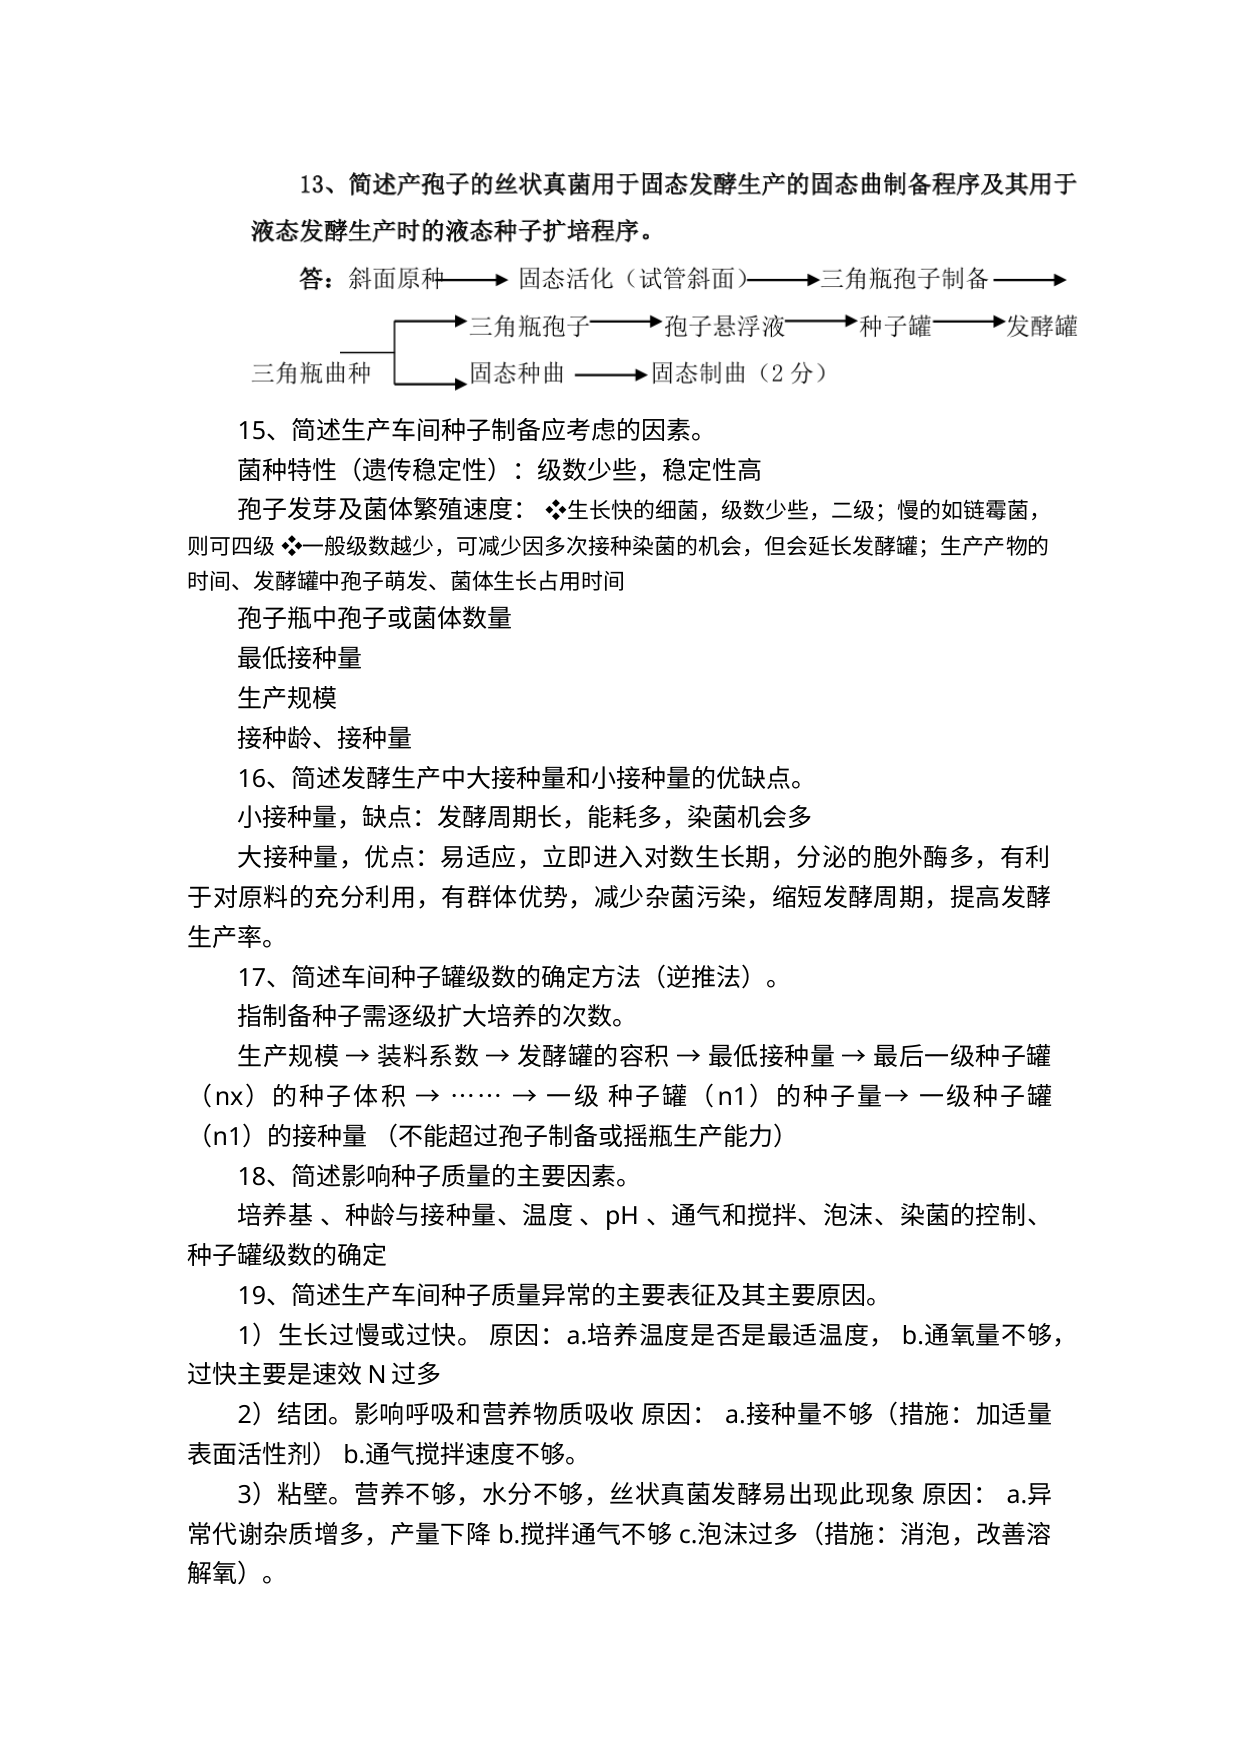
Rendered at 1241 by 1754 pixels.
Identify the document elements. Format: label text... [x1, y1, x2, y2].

text 16、简述发酵生产中大接种量和小接种量的优缺点。 [187, 758, 1053, 794]
text 2）结团。影响呼吸和营养物质吸收 原因： a.接种量不够（措施：加适量表面活性剂） b.通气搅拌速度不够。 [187, 1395, 1053, 1471]
text 19、简述生产车间种子质量异常的主要表征及其主要原因。 [187, 1275, 1053, 1312]
text 大接种量，优点：易适应，立即进入对数生长期，分泌的胞外酶多，有利于对原料的充分利用，有群体优势，减少杂菌污染，缩短发酵周期，提高发酵生产率。 [187, 838, 1053, 953]
text 孢子发芽及菌体繁殖速度： ❖生长快的细菌，级数少些，二级；慢的如链霉菌，则可四级 ❖一般级数越少，可减少因多次接种染菌的机会，但会延长发酵罐；生产产物的时间、发酵罐中孢子萌发、菌体生长占用时间 [187, 490, 1053, 596]
text 生产规模 → 装料系数 → 发酵罐的容积 → 最低接种量 → 最后一级种子罐（nx）的种子体积 → …… → 一级 种子罐（n1）的种子量→ 一级种子罐（n1）的接种量 （不能超过孢子制备或摇瓶生产能力） [187, 1037, 1053, 1152]
text 孢子瓶中孢子或菌体数量 [187, 599, 1053, 635]
text 1）生长过慢或过快。 原因：a.培养温度是否是最适温度， b.通氧量不够，过快主要是速效N过多 [187, 1315, 1053, 1391]
picture [231, 162, 1097, 408]
text 18、简述影响种子质量的主要因素。 [187, 1156, 1053, 1192]
text 最低接种量 [187, 639, 1053, 675]
text 菌种特性（遗传稳定性）：级数少些，稳定性高 [187, 450, 1053, 486]
text 小接种量，缺点：发酵周期长，能耗多，染菌机会多 [187, 798, 1053, 834]
text 15、简述生产车间种子制备应考虑的因素。 [187, 410, 1053, 447]
text 生产规模 [187, 678, 1053, 715]
text 接种龄、接种量 [187, 718, 1053, 754]
text 3）粘壁。营养不够，水分不够，丝状真菌发酵易出现此现象 原因： a.异常代谢杂质增多，产量下降 b.搅拌通气不够 c.泡沫过多（措施：消泡，改善溶解氧）。 [187, 1474, 1053, 1590]
text 17、简述车间种子罐级数的确定方法（逆推法）。 [187, 957, 1053, 993]
text 指制备种子需逐级扩大培养的次数。 [187, 997, 1053, 1033]
text 培养基 、种龄与接种量、温度 、pH 、通气和搅拌、泡沫、染菌的控制、种子罐级数的确定 [187, 1196, 1053, 1272]
